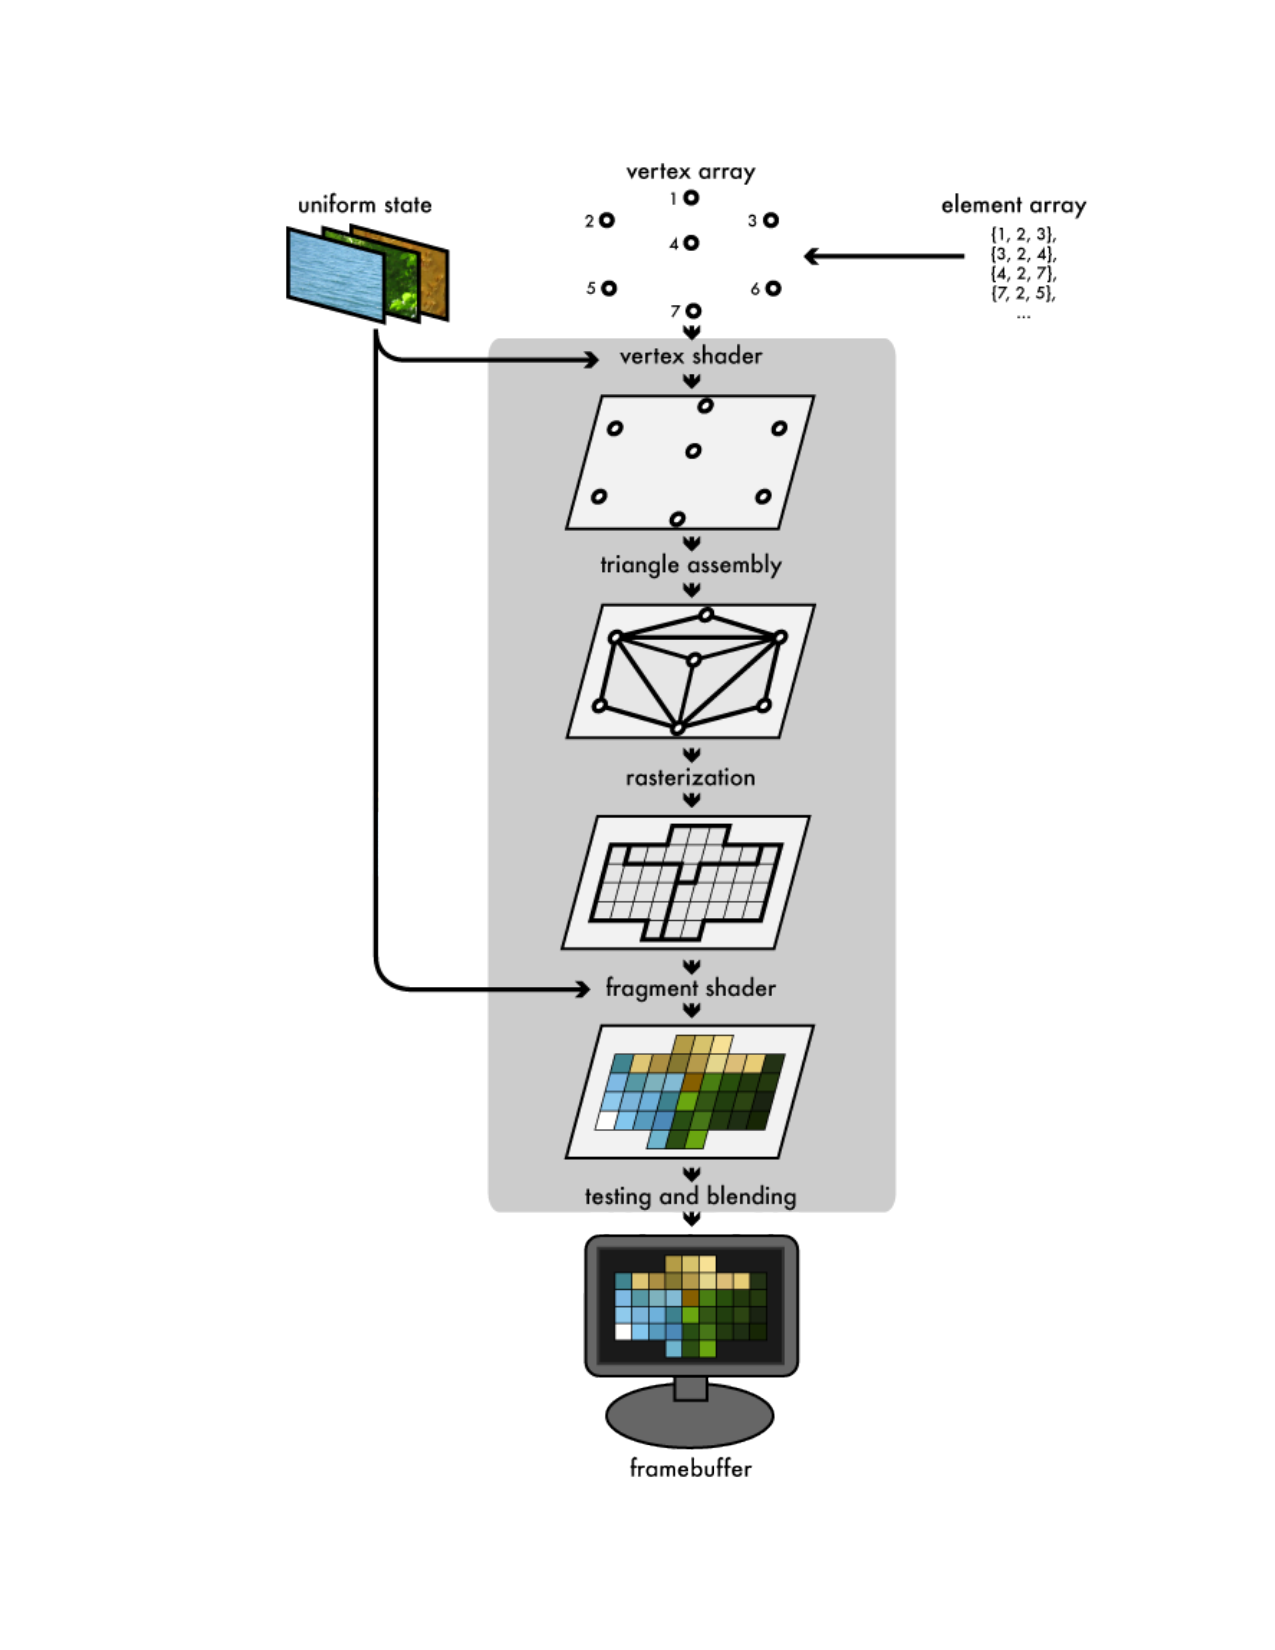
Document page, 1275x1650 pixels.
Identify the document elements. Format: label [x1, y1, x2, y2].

picture [262, 150, 1108, 1500]
